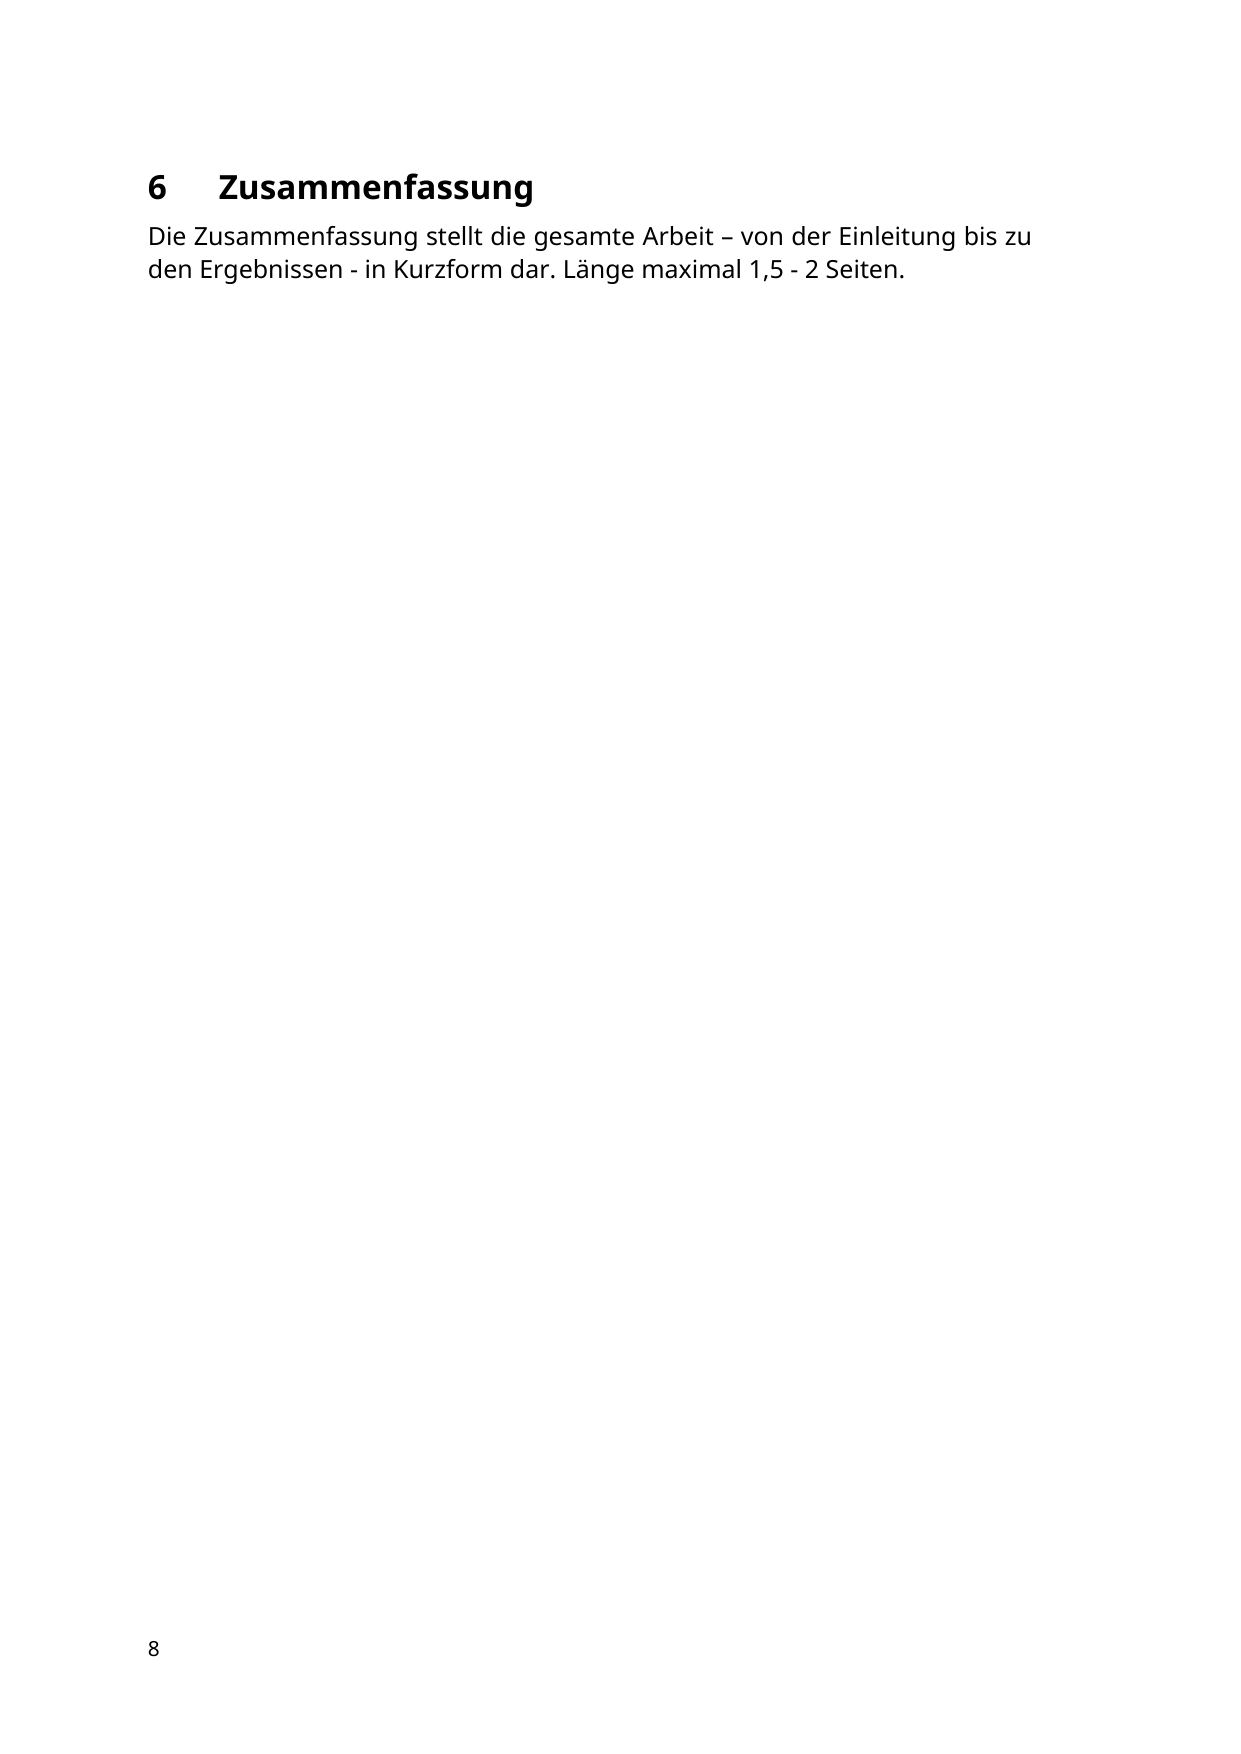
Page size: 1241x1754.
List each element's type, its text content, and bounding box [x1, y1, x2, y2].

subtitle Zusammenfassung [148, 173, 1033, 206]
text Die Zusammenfassung stellt die gesamte Arbeit – von der Einleitung bis zu den Ergebnissen - in Kurzform dar. Länge maximal 1,5 - 2 Seiten. [148, 218, 1033, 285]
